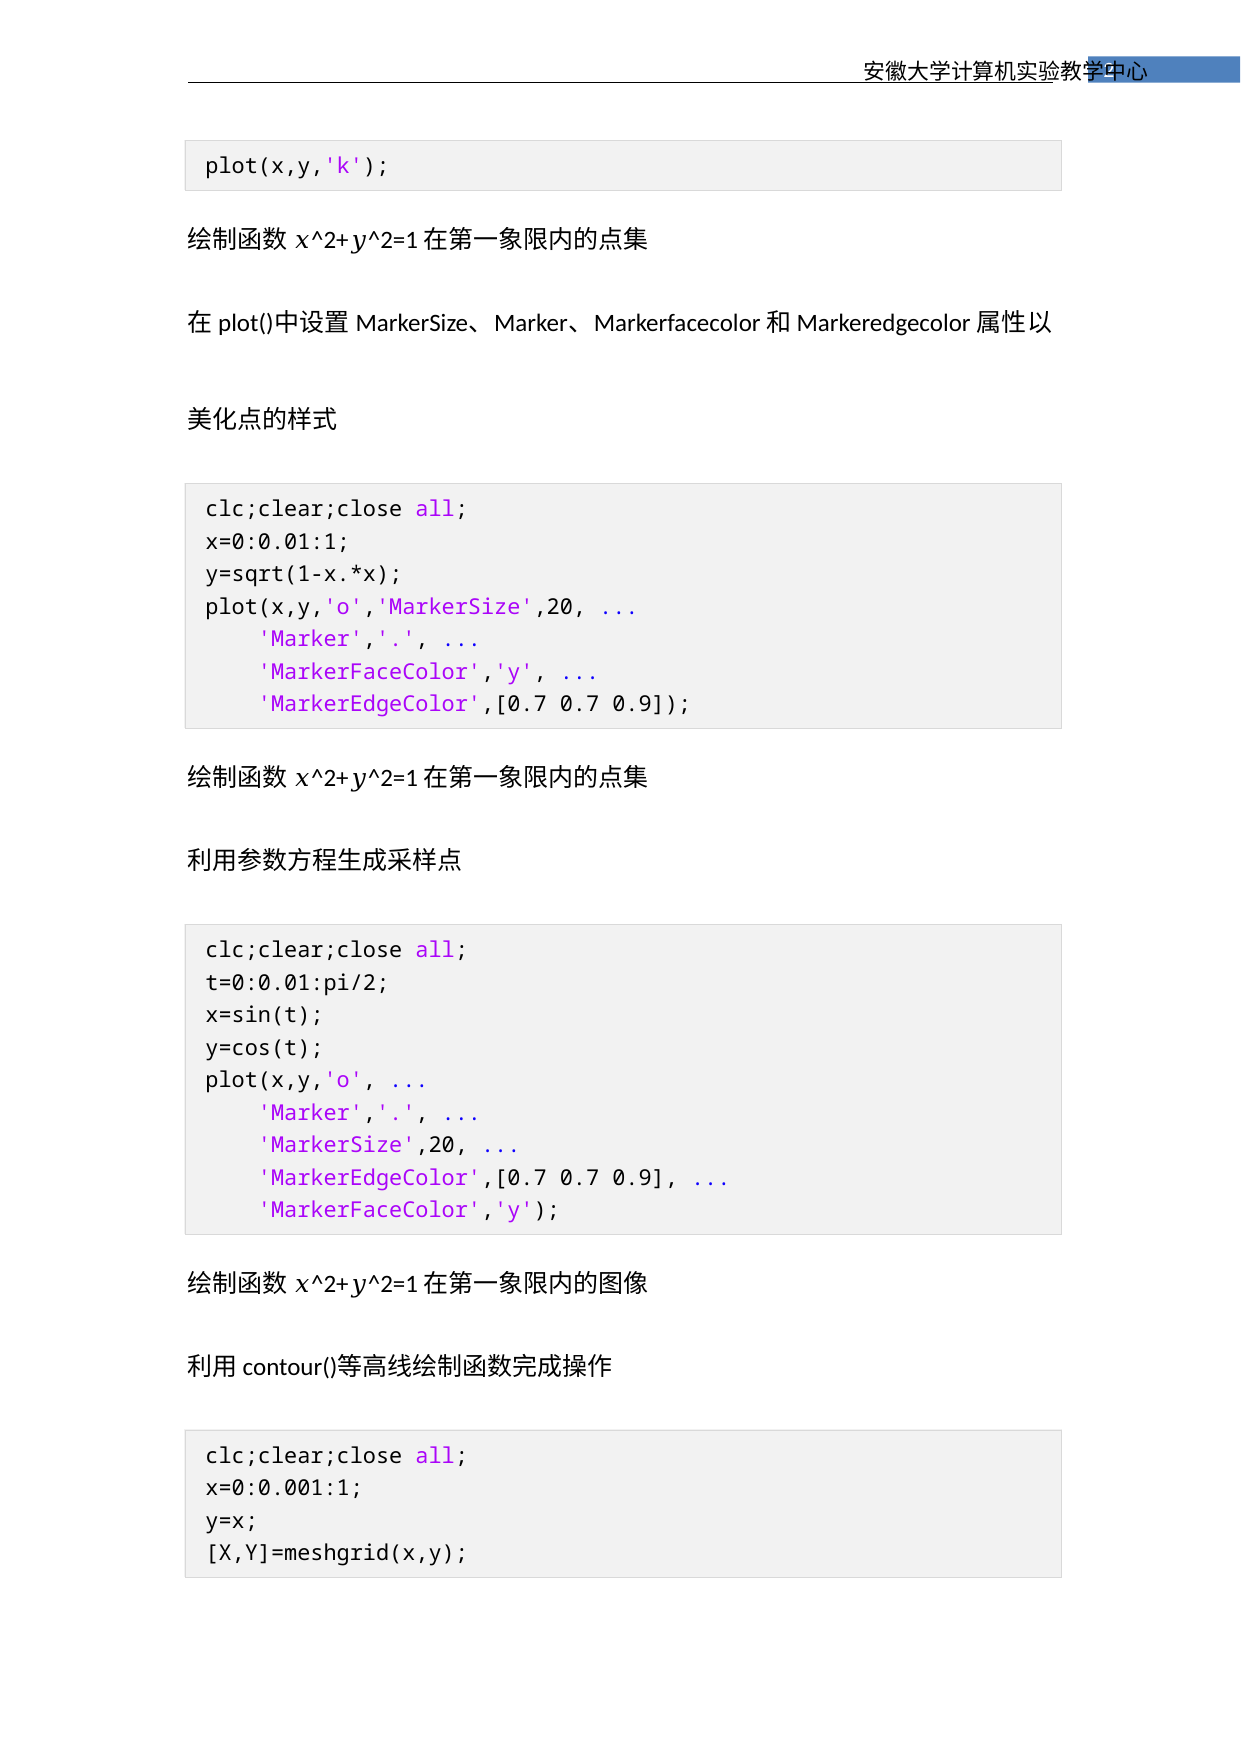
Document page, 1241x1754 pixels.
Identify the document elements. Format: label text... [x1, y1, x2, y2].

text 利用参数方程生成采样点 [187, 826, 1053, 891]
text 'MarkerSize',20, ... [186, 1119, 1061, 1151]
text [X,Y]=meshgrid(x,y); [186, 1527, 1061, 1577]
text x=0:0.01:1; [186, 516, 1061, 548]
text clc;clear;close all; [186, 1431, 1061, 1462]
text y=sqrt(1-x.*x); [186, 548, 1061, 581]
text 绘制函数 𝑥^2+𝑦^2=1 在第一象限内的点集 [187, 205, 1053, 270]
text 利用contour()等高线绘制函数完成操作 [187, 1332, 1053, 1397]
text 在plot()中设置MarkerSize、Marker、Markerfacecolor和Markeredgecolor属性以美化点的样式 [187, 288, 1053, 451]
text plot(x,y,'k'); [186, 141, 1061, 190]
text 'MarkerFaceColor','y', ... [186, 646, 1061, 678]
text x=sin(t); [186, 989, 1061, 1021]
text plot(x,y,'o', ... [186, 1054, 1061, 1086]
text y=x; [186, 1494, 1061, 1527]
text 'MarkerEdgeColor',[0.7 0.7 0.9]); [186, 678, 1061, 728]
text 'Marker','.', ... [186, 1086, 1061, 1119]
text x=0:0.001:1; [186, 1462, 1061, 1494]
text clc;clear;close all; [186, 925, 1061, 956]
text t=0:0.01:pi/2; [186, 956, 1061, 989]
text 绘制函数 𝑥^2+𝑦^2=1 在第一象限内的点集 [187, 743, 1053, 808]
text 'MarkerEdgeColor',[0.7 0.7 0.9], ... [186, 1151, 1061, 1184]
text 绘制函数 𝑥^2+𝑦^2=1 在第一象限内的图像 [187, 1249, 1053, 1314]
text plot(x,y,'o','MarkerSize',20, ... [186, 581, 1061, 613]
text 'MarkerFaceColor','y'); [186, 1184, 1061, 1234]
text clc;clear;close all; [186, 484, 1061, 516]
text y=cos(t); [186, 1021, 1061, 1054]
text 'Marker','.', ... [186, 613, 1061, 646]
